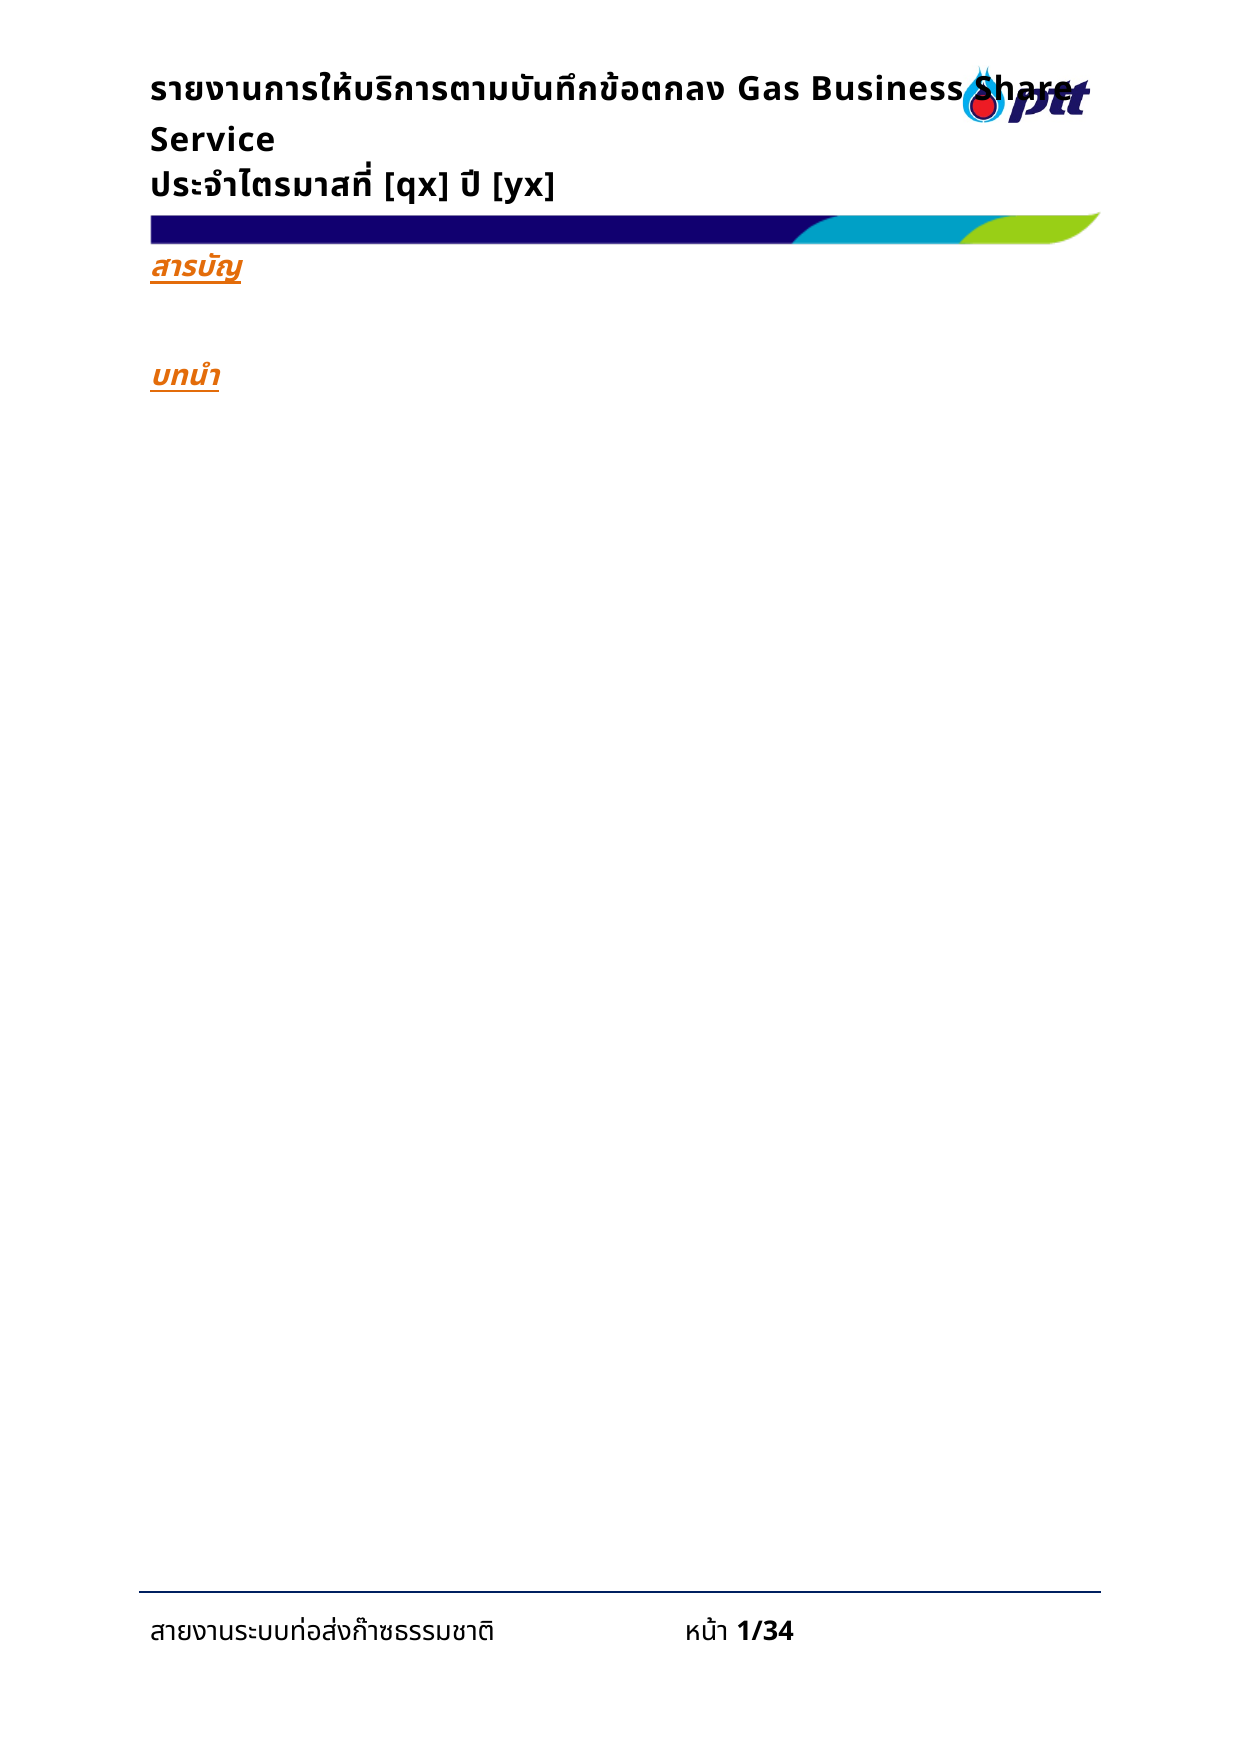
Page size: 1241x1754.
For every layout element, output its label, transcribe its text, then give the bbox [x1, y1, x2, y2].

text สารบัญ [150, 246, 1090, 290]
picture [962, 65, 1091, 123]
subtitle บทนำ [150, 354, 1090, 398]
picture [150, 211, 1102, 246]
